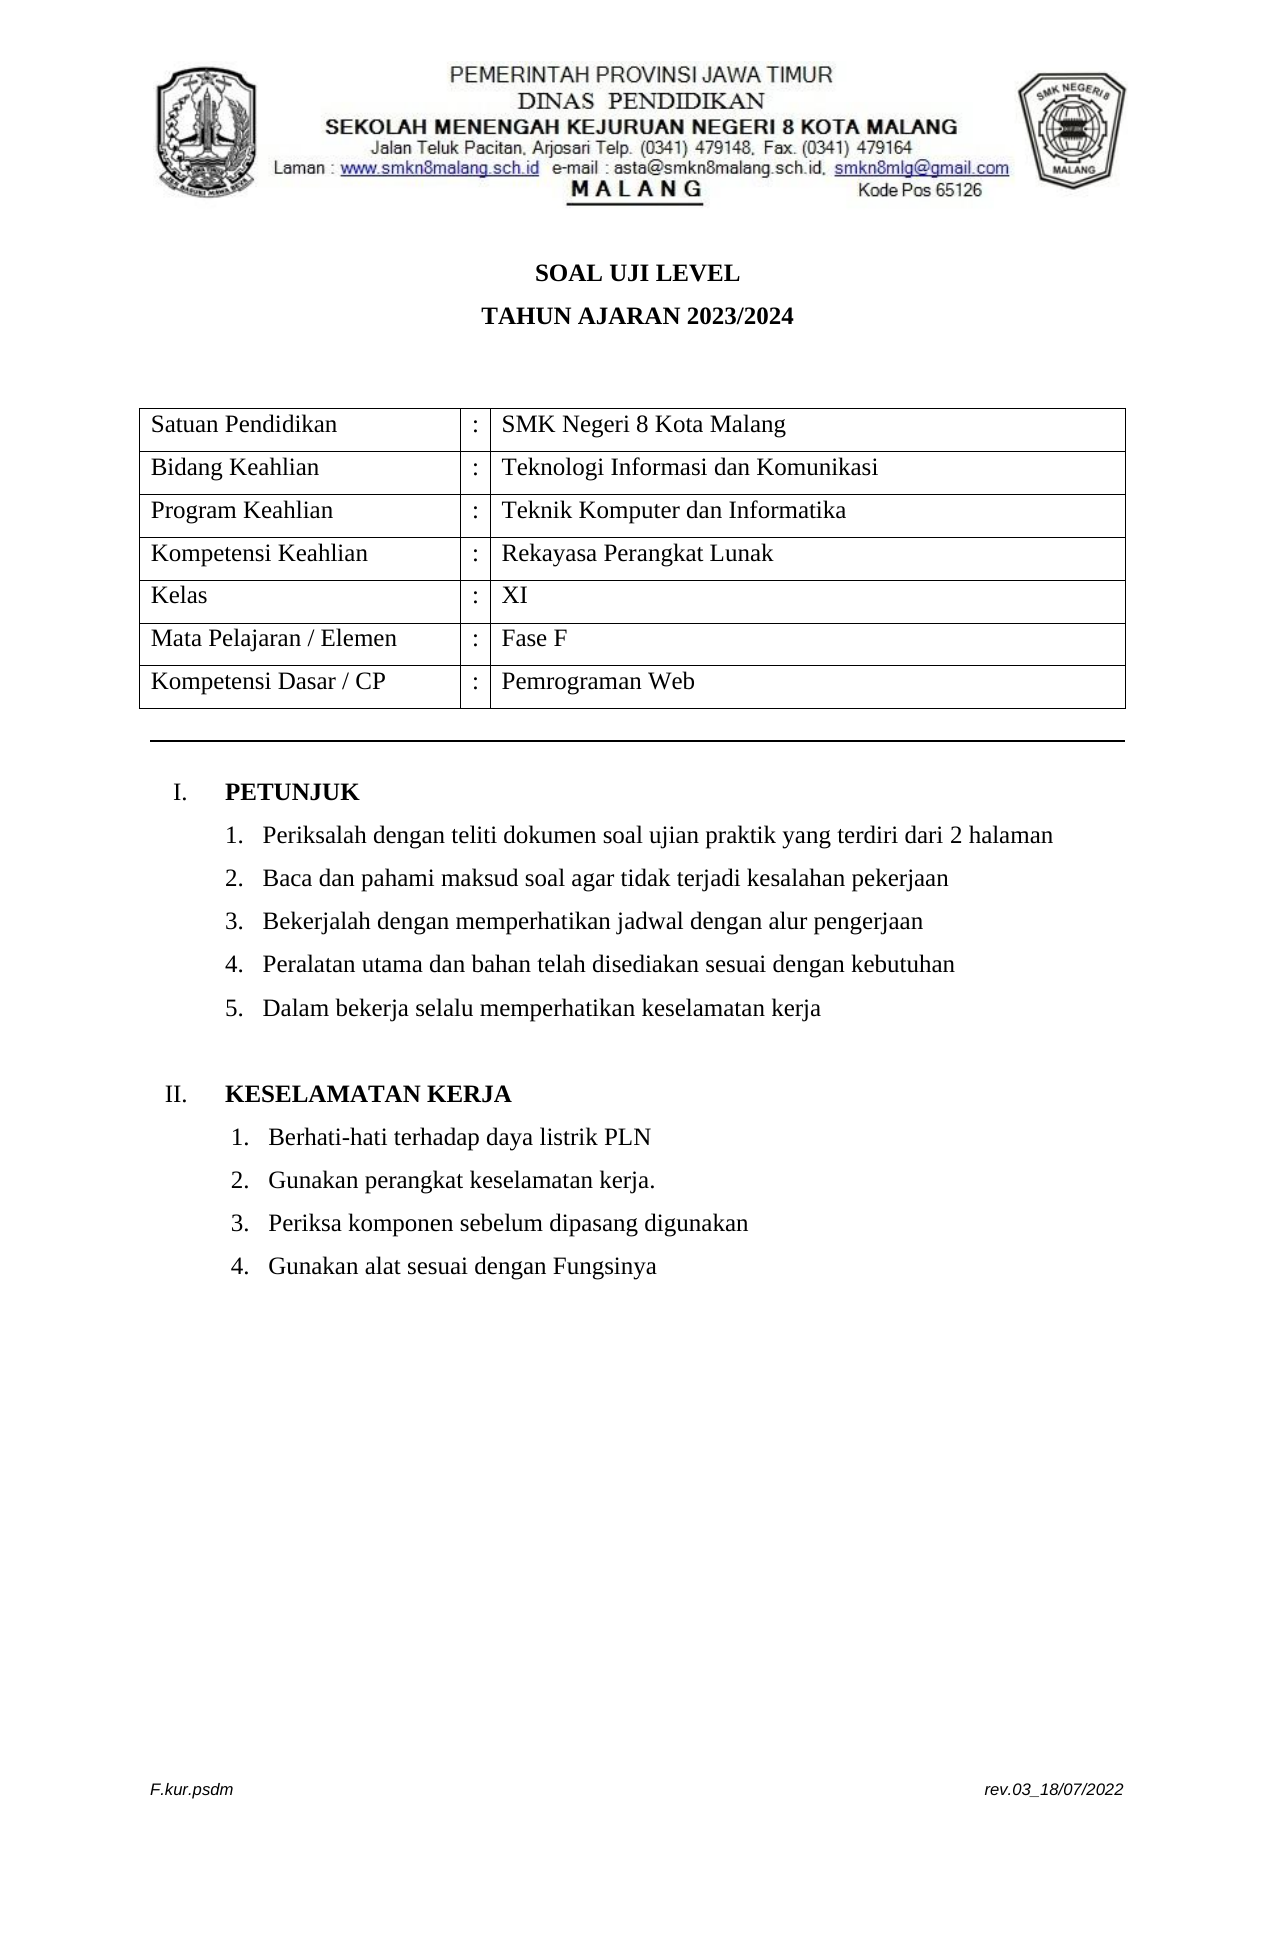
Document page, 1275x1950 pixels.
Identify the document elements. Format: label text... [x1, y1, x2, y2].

table_cell : [461, 495, 490, 537]
list Periksa komponen sebelum dipasang digunakan [231, 1208, 1125, 1237]
table_cell : [461, 624, 490, 665]
table_cell Rekayasa Perangkat Lunak [491, 538, 1125, 579]
text SOAL UJI LEVEL [150, 258, 1125, 286]
table_cell Kompetensi Dasar / CP [140, 666, 460, 708]
list Baca dan pahami maksud soal agar tidak terjadi kesalahan pekerjaan [225, 863, 1125, 892]
table_cell Teknik Komputer dan Informatika [491, 495, 1125, 537]
table_cell Kelas [140, 581, 460, 622]
table_cell Bidang Keahlian [140, 452, 460, 494]
table_header Satuan Pendidikan [140, 409, 460, 451]
table_cell Fase F [491, 624, 1125, 665]
text TAHUN AJARAN 2023/2024 [150, 301, 1125, 329]
table_cell : [461, 666, 490, 708]
list PETUNJUK [187, 777, 1125, 806]
table_cell Kompetensi Keahlian [140, 538, 460, 579]
table_cell Teknologi Informasi dan Komunikasi [491, 452, 1125, 494]
table_cell : [461, 452, 490, 494]
table_cell Pemrograman Web [491, 666, 1125, 708]
table_cell : [461, 581, 490, 622]
list Dalam bekerja selalu memperhatikan keselamatan kerja [225, 993, 1125, 1021]
table_cell Program Keahlian [140, 495, 460, 537]
table_header : [461, 409, 490, 451]
list Berhati-hati terhadap daya listrik PLN [231, 1122, 1125, 1151]
picture [153, 61, 1129, 211]
list Gunakan alat sesuai dengan Fungsinya [231, 1251, 1125, 1280]
list Bekerjalah dengan memperhatikan jadwal dengan alur pengerjaan [225, 906, 1125, 935]
table_cell : [461, 538, 490, 579]
list Periksalah dengan teliti dokumen soal ujian praktik yang terdiri dari 2 halaman [225, 820, 1125, 849]
table_cell Mata Pelajaran / Elemen [140, 624, 460, 665]
list KESELAMATAN KERJA [187, 1079, 1125, 1108]
list Peralatan utama dan bahan telah disediakan sesuai dengan kebutuhan [225, 949, 1125, 978]
table_cell XI [491, 581, 1125, 622]
list Gunakan perangkat keselamatan kerja. [231, 1165, 1125, 1194]
table_header SMK Negeri 8 Kota Malang [491, 409, 1125, 451]
